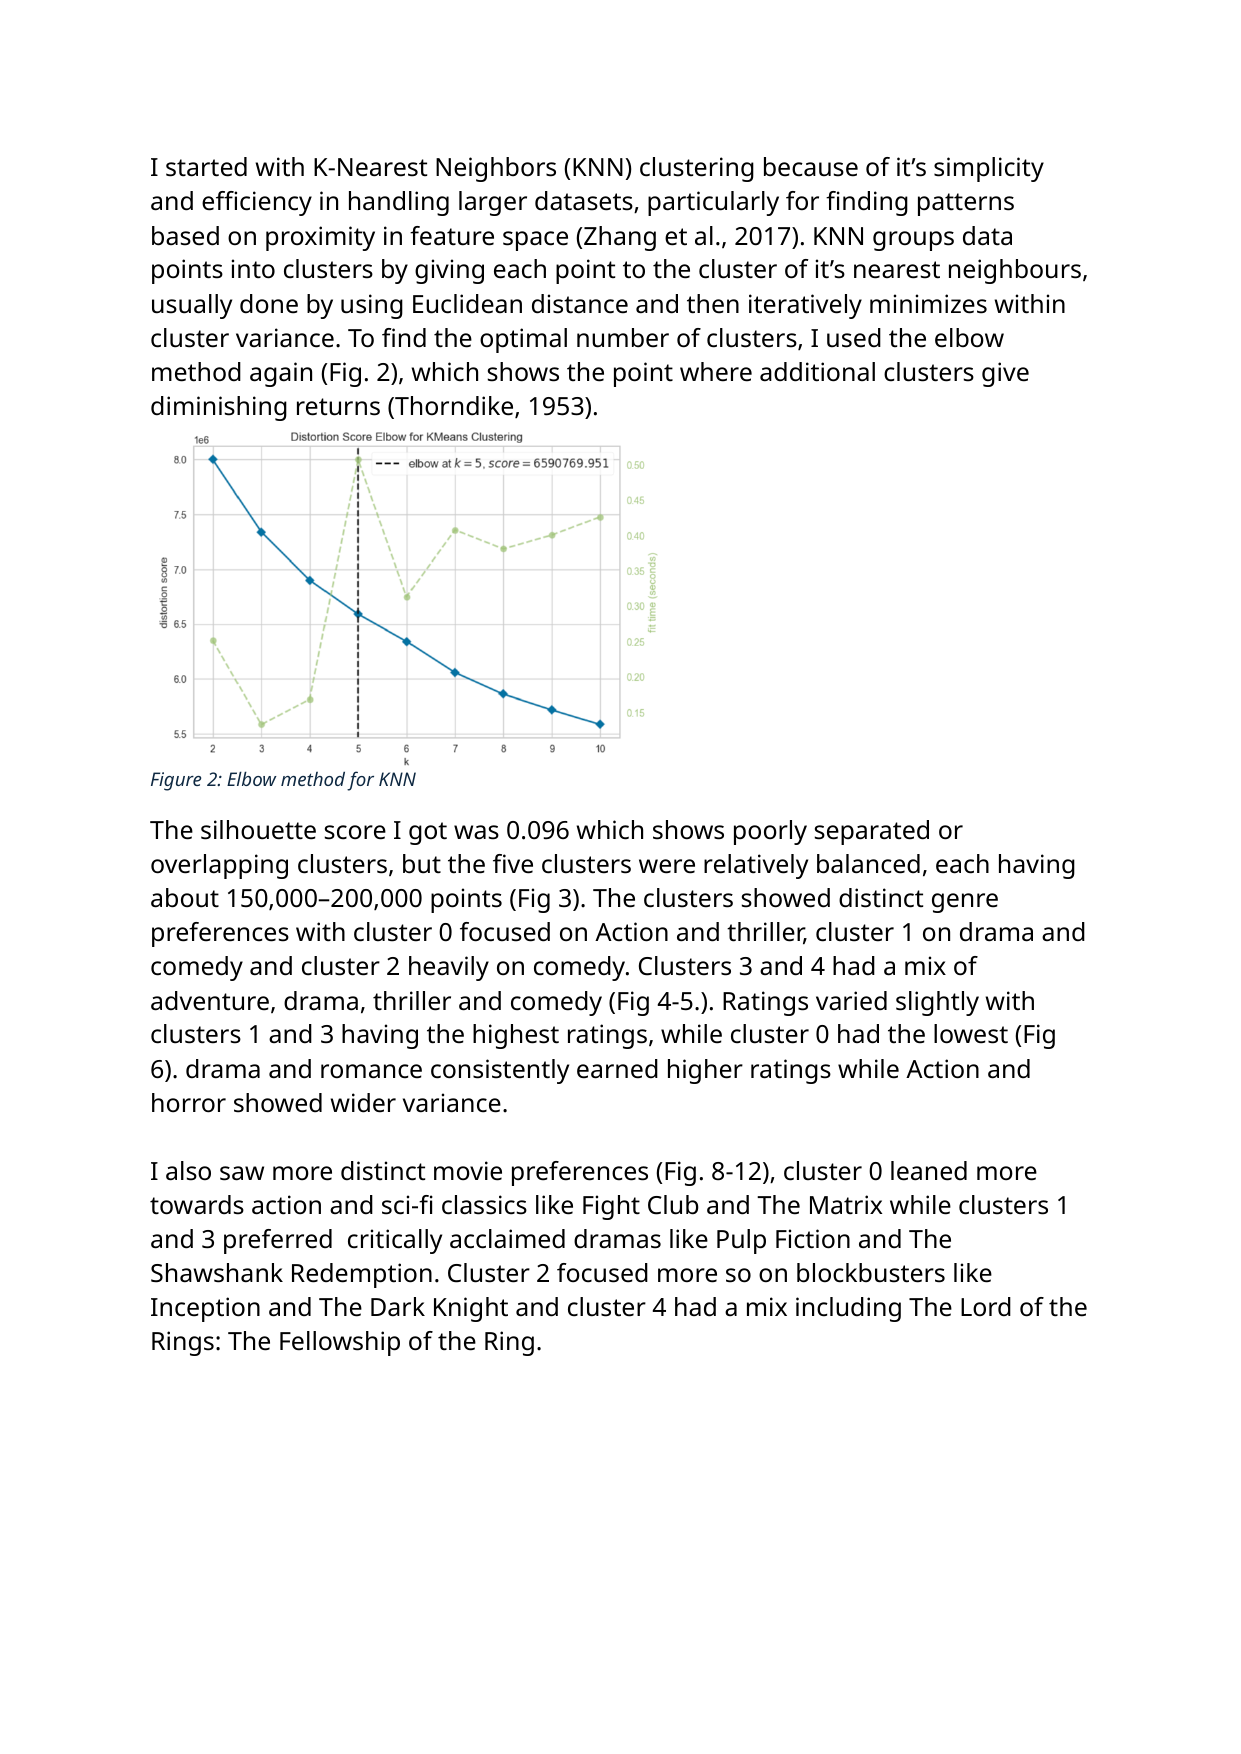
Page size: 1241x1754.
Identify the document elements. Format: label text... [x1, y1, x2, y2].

text I also saw more distinct movie preferences (Fig. 8-12), cluster 0 leaned more towards action and sci-fi classics like Fight Club and The Matrix while clusters 1 and 3 preferred critically acclaimed dramas like Pulp Fiction and The Shawshank Redemption. Cluster 2 focused more so on blockbusters like Inception and The Dark Knight and cluster 4 had a mix including The Lord of the Rings: The Fellowship of the Ring. [150, 1153, 1090, 1358]
text The silhouette score I got was 0.096 which shows poorly separated or overlapping clusters, but the five clusters were relatively balanced, each having about 150,000–200,000 points (Fig 3). The clusters showed distinct genre preferences with cluster 0 focused on Action and thriller, cluster 1 on drama and comedy and cluster 2 heavily on comedy. Clusters 3 and 4 had a mix of adventure, drama, thriller and comedy (Fig 4-5.). Ratings varied slightly with clusters 1 and 3 having the highest ratings, while cluster 0 had the lowest (Fig 6). drama and romance consistently earned higher ratings while Action and horror showed wider variance. [150, 813, 1090, 1119]
picture [150, 422, 674, 767]
text Figure 2: Elbow method for KNN [150, 766, 1090, 792]
